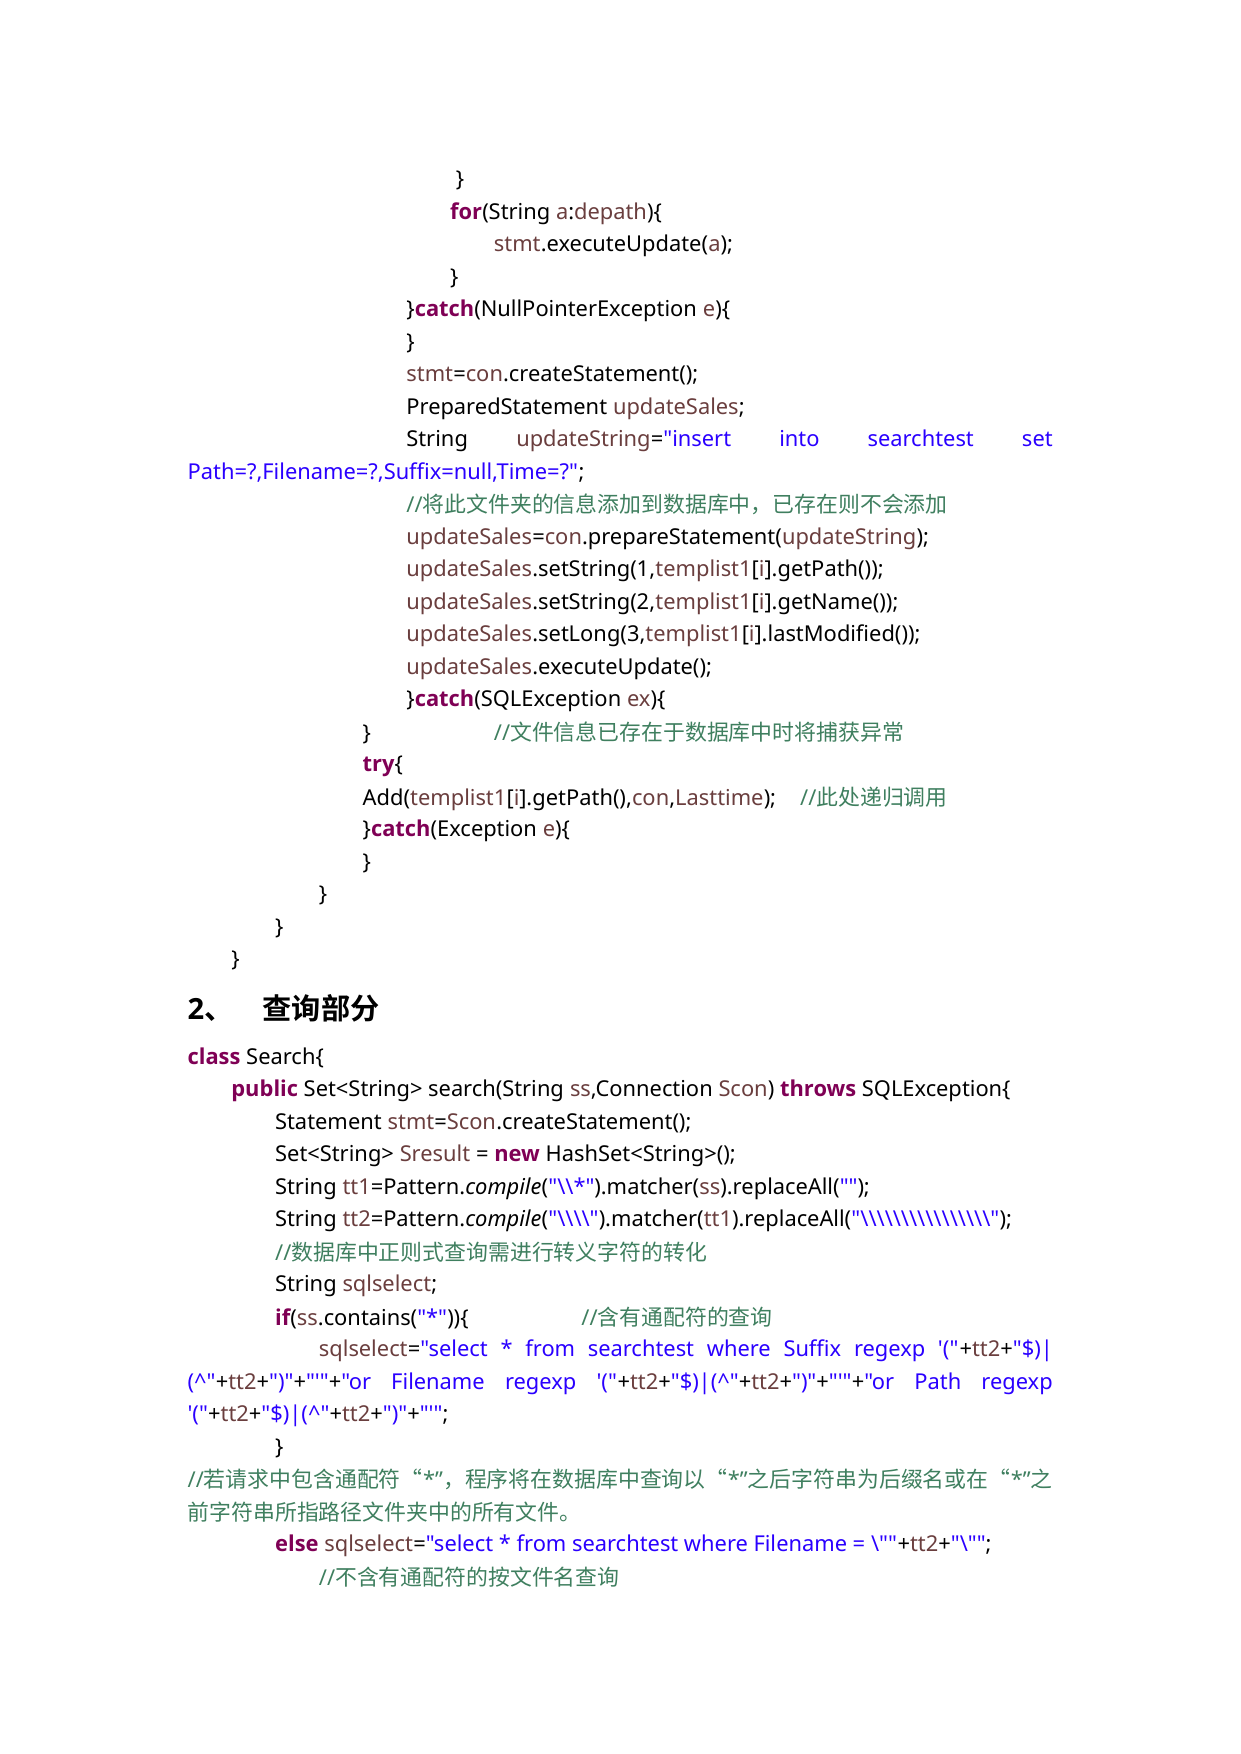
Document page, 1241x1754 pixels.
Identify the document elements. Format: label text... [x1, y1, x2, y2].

text //数据库中正则式查询需进行转义字符的转化 [231, 1234, 1053, 1267]
text for(String a:depath){ [187, 194, 1053, 227]
text class Search{ [187, 1039, 1053, 1072]
text if(ss.contains("*")){ //含有通配符的查询 [187, 1299, 1053, 1332]
text } [187, 259, 1053, 292]
text } //文件信息已存在于数据库中时将捕获异常 [187, 714, 1053, 747]
text String updateString="insert into searchtest set Path=?,Filename=?,Suffix=null,Time=?"; [187, 422, 1053, 487]
text //若请求中包含通配符“*”，程序将在数据库中查询以“*”之后字符串为后缀名或在“*”之前字符串所指路径文件夹中的所有文件。 [187, 1462, 1053, 1527]
text //将此文件夹的信息添加到数据库中，已存在则不会添加 [187, 487, 1053, 519]
text public Set<String> search(String ss,Connection Scon) throws SQLException{ [187, 1072, 1053, 1104]
text } [187, 909, 1053, 942]
text String sqlselect; [187, 1267, 1053, 1299]
list 查询部分 [187, 974, 1053, 1039]
text sqlselect="select * from searchtest where Suffix regexp '("+tt2+"$)|(^"+tt2+")"+"'"+"or Filename regexp '("+tt2+"$)|(^"+tt2+")"+"'"+"or Path regexp '("+tt2+"$)|(^"+tt2+")"+"'"; [187, 1332, 1053, 1429]
text } [187, 1429, 1053, 1462]
text Statement stmt=Scon.createStatement(); [187, 1104, 1053, 1137]
text updateSales.setString(2,templist1[i].getName()); [187, 584, 1053, 617]
text } [187, 324, 1053, 357]
text updateSales.setLong(3,templist1[i].lastModified()); [187, 617, 1053, 649]
text Set<String> Sresult = new HashSet<String>(); [187, 1137, 1053, 1169]
text }catch(SQLException ex){ [187, 682, 1053, 714]
text PreparedStatement updateSales; [187, 389, 1053, 422]
text } [187, 844, 1053, 877]
text stmt=con.createStatement(); [187, 357, 1053, 389]
text updateSales.executeUpdate(); [187, 649, 1053, 682]
text else sqlselect="select * from searchtest where Filename = \""+tt2+"\""; [231, 1527, 1053, 1559]
text updateSales=con.prepareStatement(updateString); [187, 519, 1053, 552]
text }catch(Exception e){ [187, 812, 1053, 844]
text String tt2=Pattern.compile("\\\\").matcher(tt1).replaceAll("\\\\\\\\\\\\\\\\"); [187, 1202, 1053, 1234]
text try{ [187, 747, 1053, 779]
text String tt1=Pattern.compile("\\*").matcher(ss).replaceAll(""); [187, 1169, 1053, 1202]
text }catch(NullPointerException e){ [187, 292, 1053, 324]
text } [187, 162, 1053, 194]
text stmt.executeUpdate(a); [187, 227, 1053, 259]
text updateSales.setString(1,templist1[i].getPath()); [187, 552, 1053, 584]
text } [187, 942, 1053, 974]
text //不含有通配符的按文件名查询 [231, 1559, 1053, 1592]
text } [187, 877, 1053, 909]
text Add(templist1[i].getPath(),con,Lasttime); //此处递归调用 [187, 779, 1053, 812]
